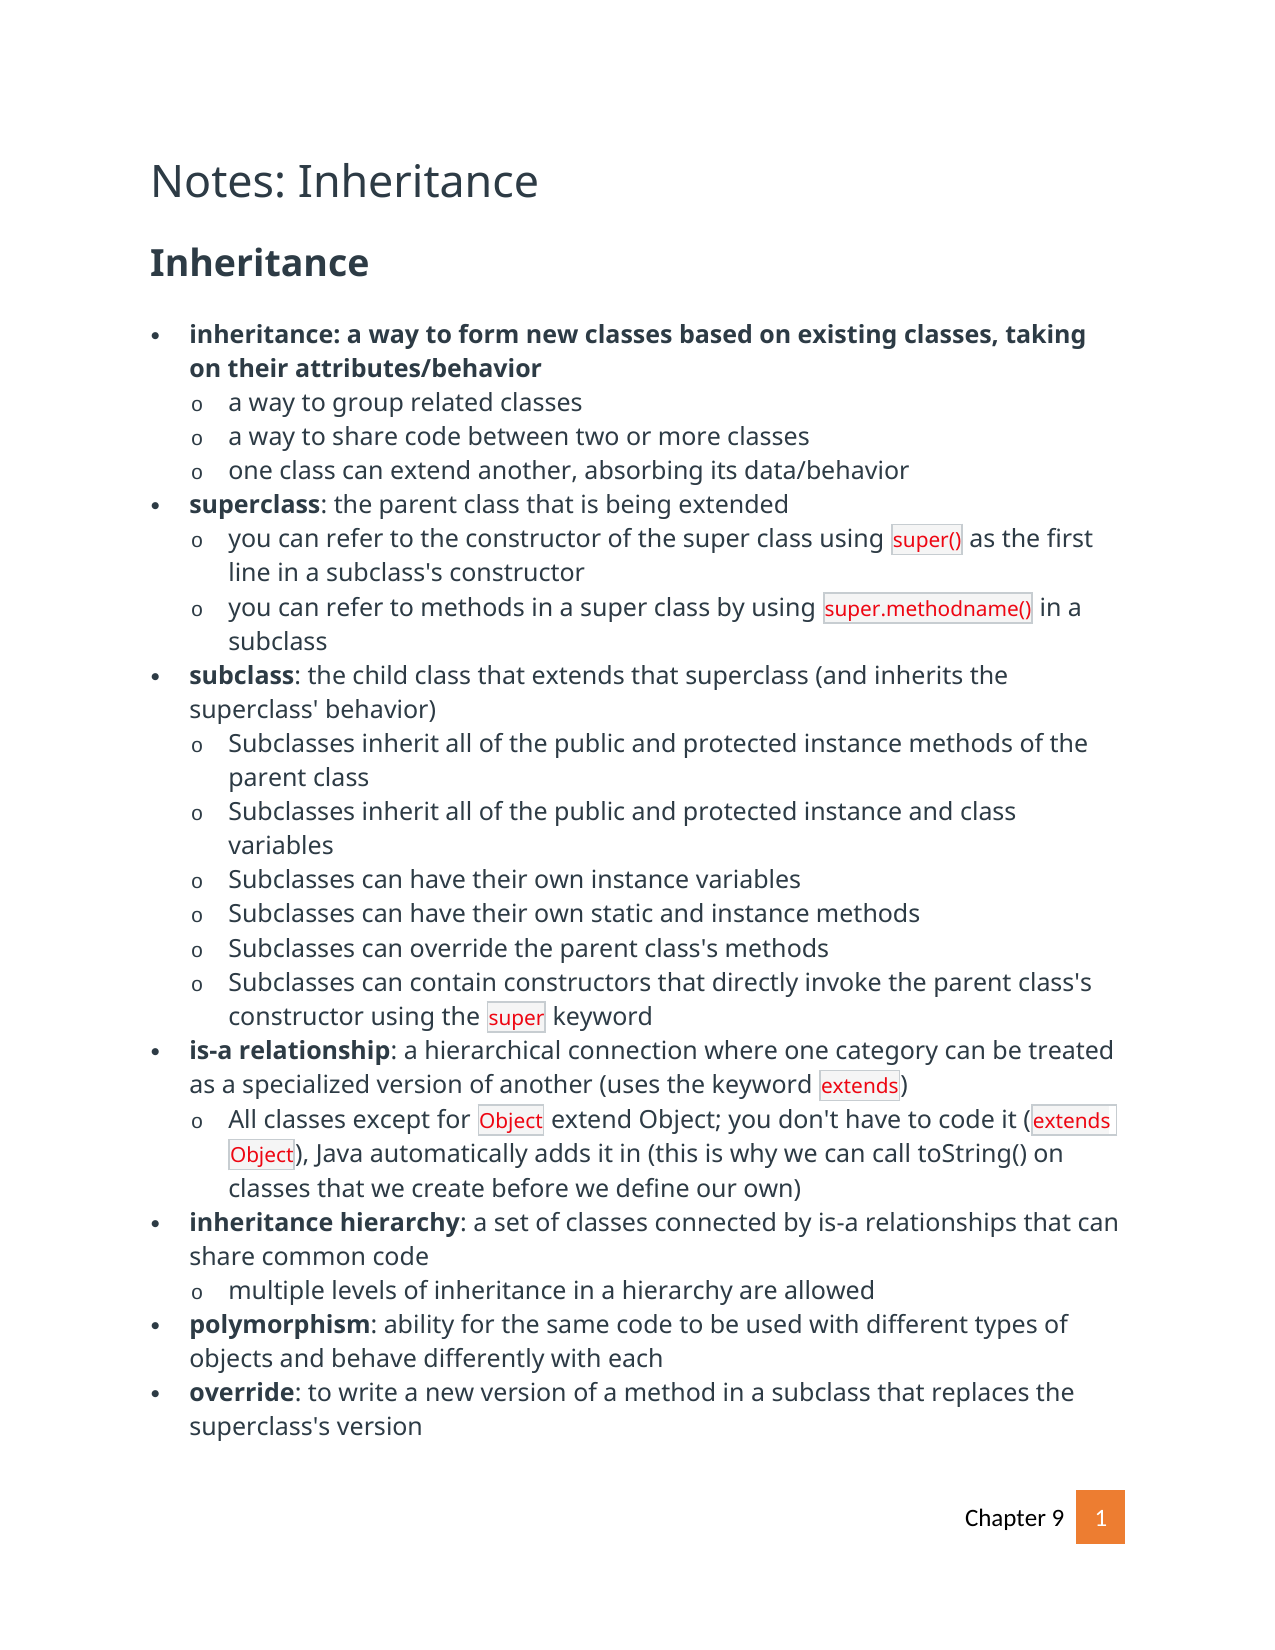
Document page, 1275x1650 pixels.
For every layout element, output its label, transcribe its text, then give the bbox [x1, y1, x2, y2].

list inheritance hierarchy: a set of classes connected by is-a relationships that can share common code [152, 1204, 1125, 1272]
list Subclasses can have their own instance variables [191, 862, 1125, 896]
list inheritance: a way to form new classes based on existing classes, taking on their attributes/behavior [152, 316, 1125, 384]
list a way to group related classes [191, 384, 1125, 418]
list Subclasses can override the parent class's methods [191, 930, 1125, 964]
list superclass: the parent class that is being extended [152, 487, 1125, 521]
list All classes except for Object extend Object; you don't have to code it (extends Object), Java automatically adds it in (this is why we can call toString() on classes that we create before we define our own) [191, 1101, 1125, 1204]
list subclass: the child class that extends that superclass (and inherits the superclass' behavior) [152, 658, 1125, 726]
text Notes: Inheritance [150, 150, 1125, 211]
list you can refer to methods in a super class by using super.methodname() in a subclass [191, 589, 1125, 658]
list polymorphism: ability for the same code to be used with different types of objects and behave differently with each [152, 1307, 1125, 1375]
list Subclasses inherit all of the public and protected instance methods of the parent class [191, 726, 1125, 794]
list you can refer to the constructor of the super class using super() as the first line in a subclass's constructor [191, 521, 1125, 589]
list one class can extend another, absorbing its data/behavior [191, 452, 1125, 487]
list is-a relationship: a hierarchical connection where one category can be treated as a specialized version of another (uses the keyword extends) [152, 1033, 1125, 1101]
list Subclasses can have their own static and instance methods [191, 896, 1125, 930]
list override: to write a new version of a method in a subclass that replaces the superclass's version [152, 1375, 1125, 1443]
list multiple levels of inheritance in a hierarchy are allowed [191, 1272, 1125, 1307]
list Subclasses inherit all of the public and protected instance and class variables [191, 794, 1125, 862]
subtitle Inheritance [150, 236, 1125, 287]
list Subclasses can contain constructors that directly invoke the parent class's constructor using the super keyword [191, 964, 1125, 1033]
list a way to share code between two or more classes [191, 418, 1125, 452]
